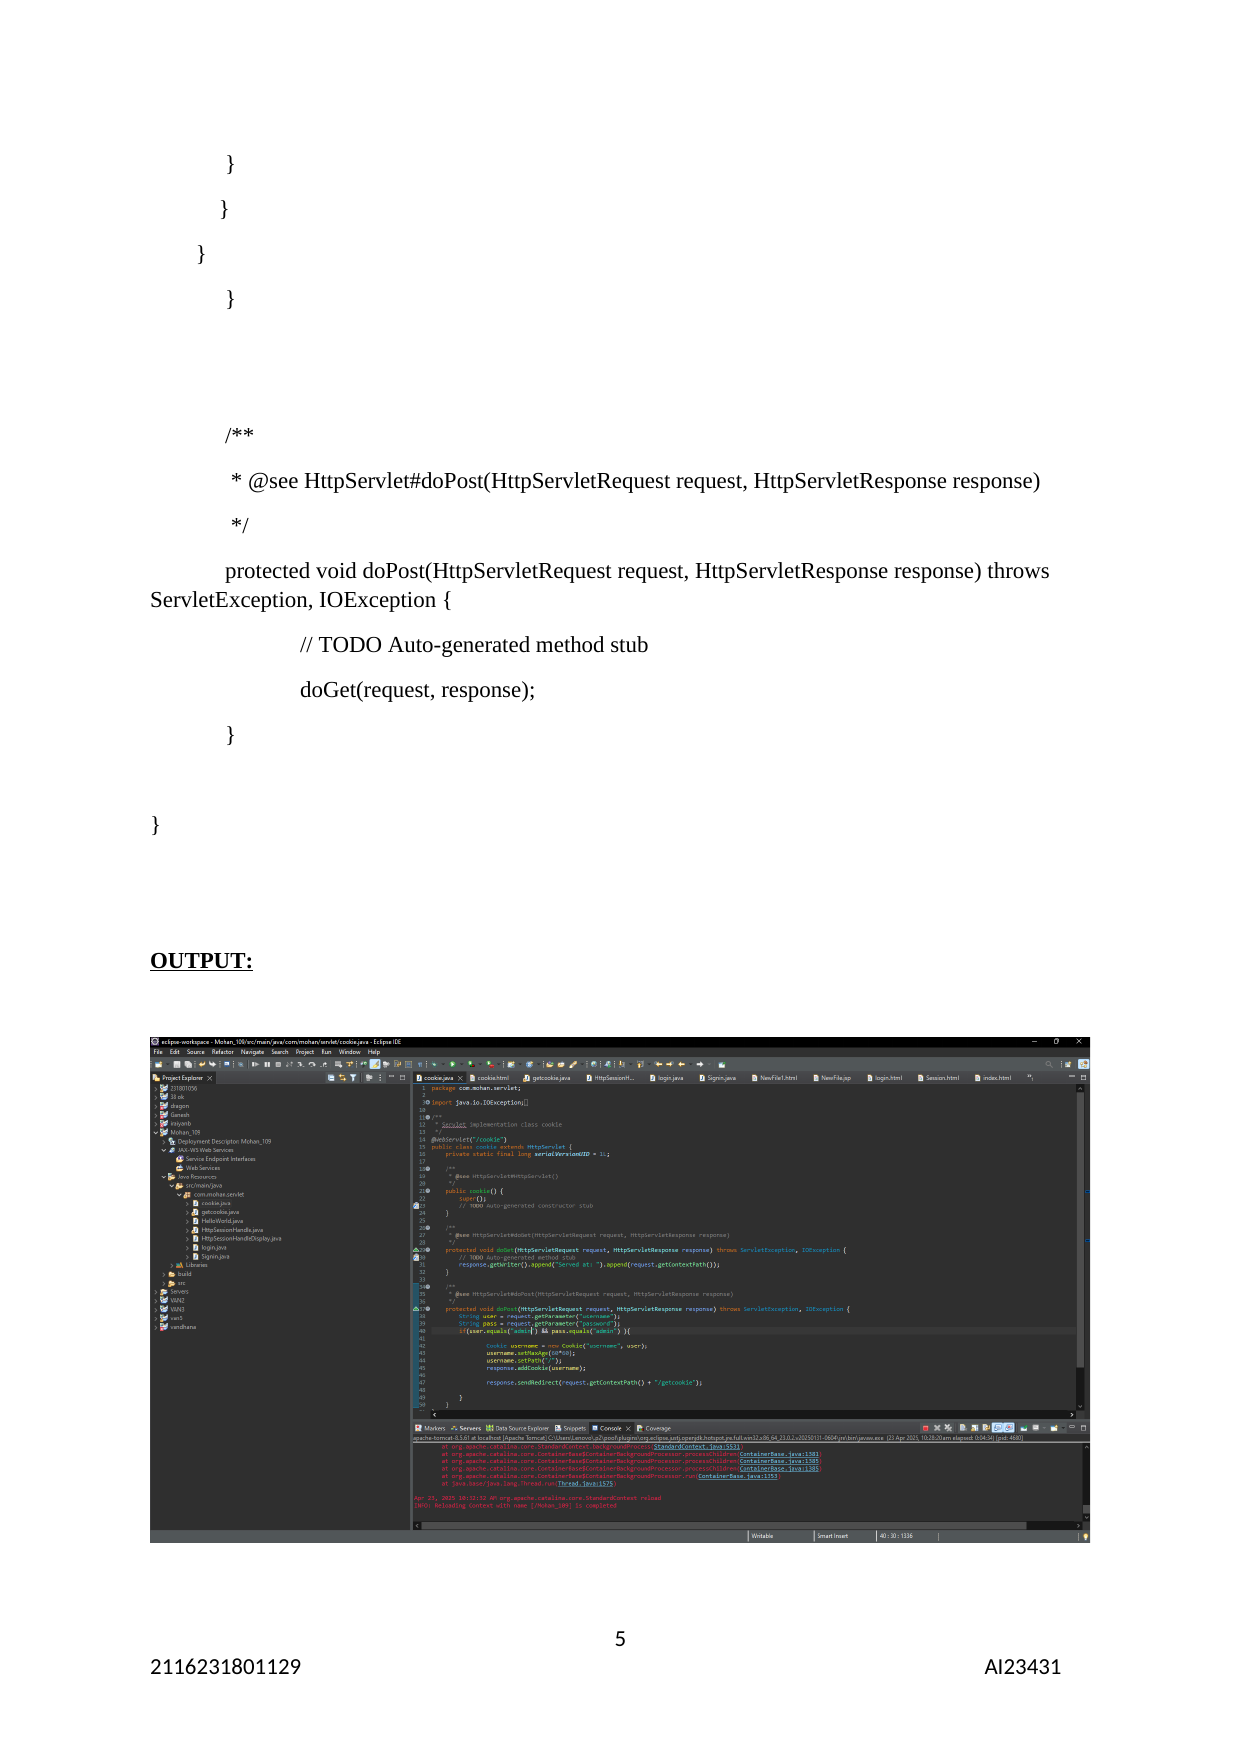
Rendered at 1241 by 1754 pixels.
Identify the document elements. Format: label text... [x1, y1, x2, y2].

text } [150, 721, 1090, 748]
picture [150, 1037, 1091, 1543]
text OUTPUT: [150, 947, 1090, 973]
text protected void doPost(HttpServletRequest request, HttpServletResponse response) throws ServletException, IOException { [150, 558, 1090, 612]
text // TODO Auto-generated method stub [150, 631, 1090, 657]
text doGet(request, response); [150, 676, 1090, 703]
text /** [150, 422, 1090, 449]
text * @see HttpServlet#doPost(HttpServletRequest request, HttpServletResponse response) [150, 467, 1090, 494]
text */ [150, 512, 1090, 539]
text } [150, 812, 1090, 838]
text } [150, 195, 1090, 221]
text } [150, 285, 1090, 312]
text } [150, 240, 1090, 267]
text } [150, 150, 1090, 176]
